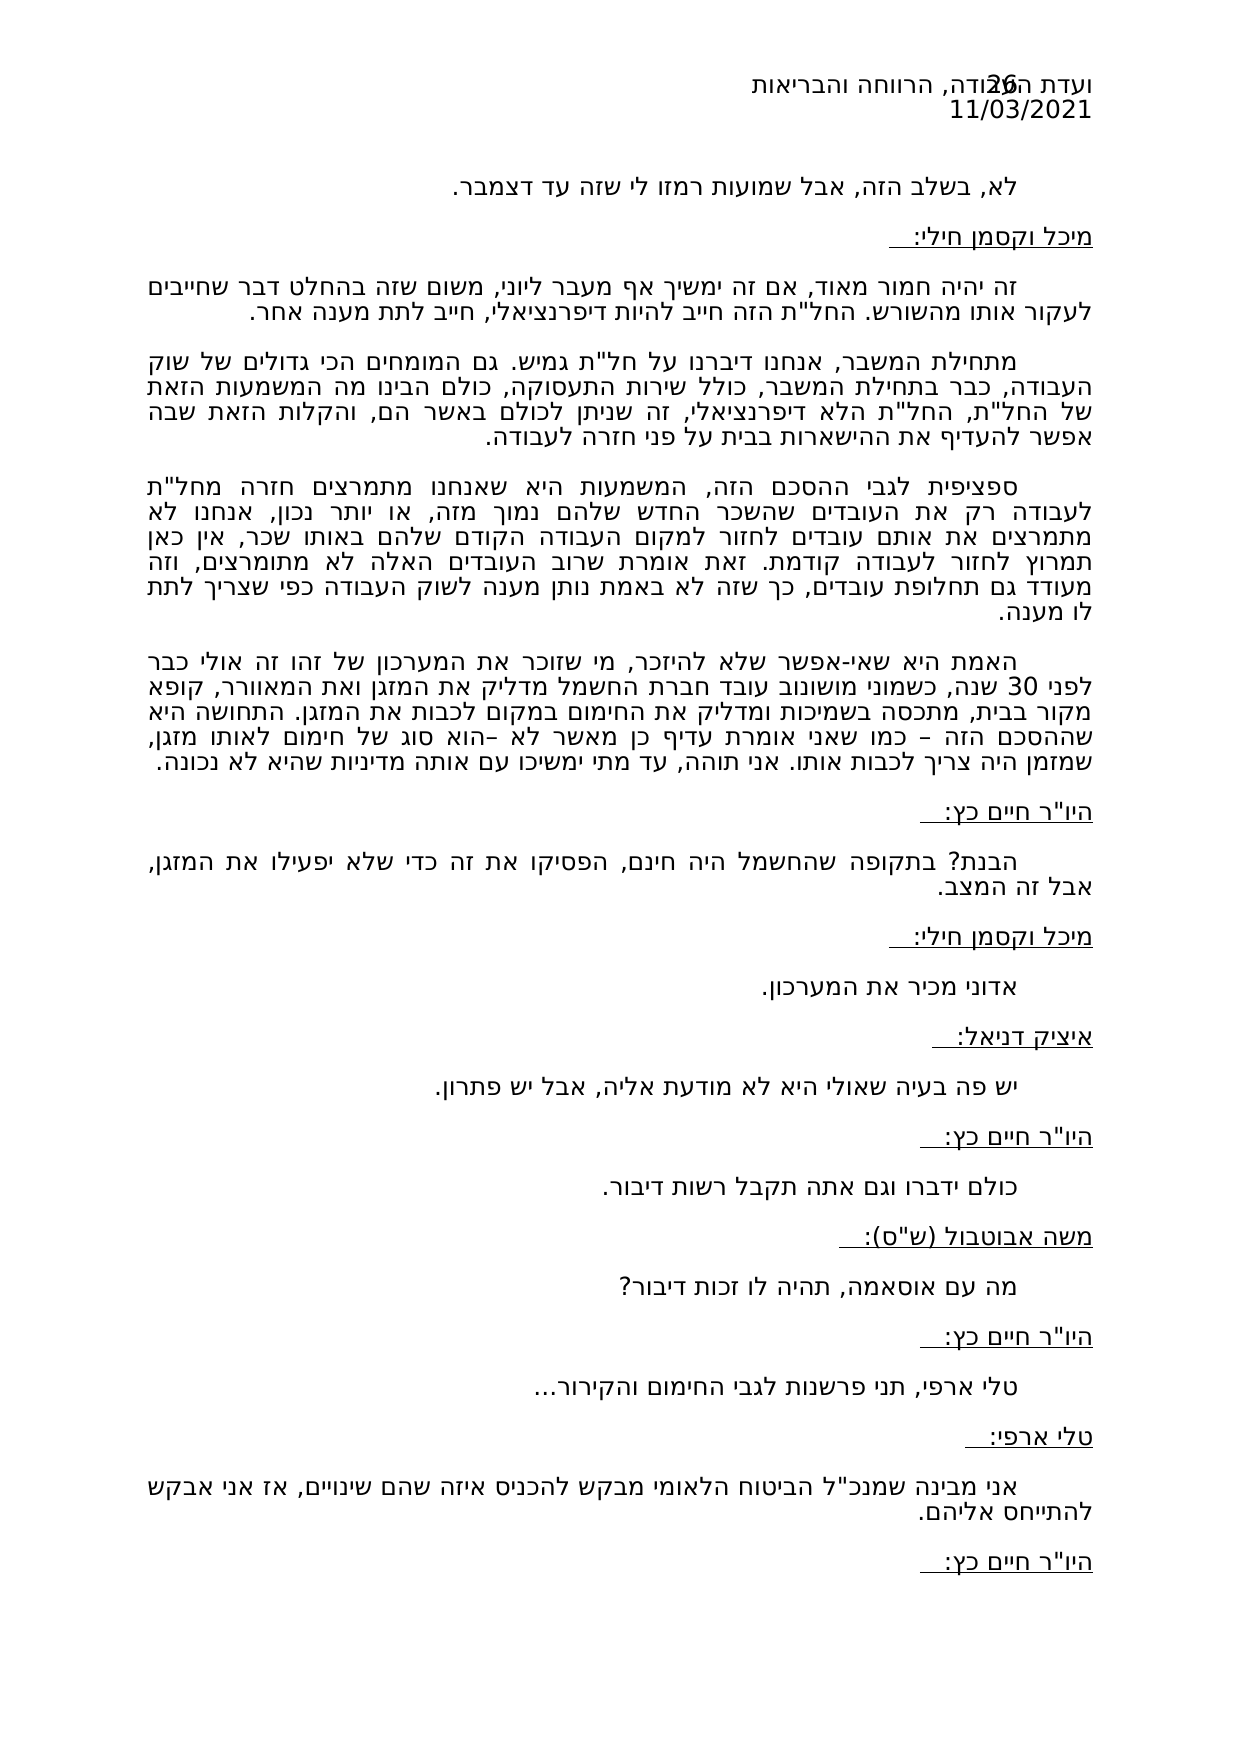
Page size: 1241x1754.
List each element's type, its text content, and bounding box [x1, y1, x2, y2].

text כולם ידברו וגם אתה תקבל רשות דיבור. [147, 1175, 1093, 1200]
text מתחילת המשבר, אנחנו דיברנו על חל"ת גמיש. גם המומחים הכי גדולים של שוק העבודה, כבר בתחילת המשבר, כולל שירות התעסוקה, כולם הבינו מה המשמעות הזאת של החל"ת, החל"ת הלא דיפרנציאלי, זה שניתן לכולם באשר הם, והקלות הזאת שבה אפשר להעדיף את ההישארות בבית על פני חזרה לעבודה. [147, 350, 1093, 450]
text << אורח >> איציק דניאל: << אורח >> [147, 1025, 1093, 1050]
text << יור >> היו"ר חיים כץ: << יור >> [147, 1325, 1093, 1350]
text מה עם אוסאמה, תהיה לו זכות דיבור? [147, 1275, 1093, 1300]
text הבנת? בתקופה שהחשמל היה חינם, הפסיקו את זה כדי שלא יפעילו את המזגן, אבל זה המצב. [147, 850, 1093, 900]
text << יור >> היו"ר חיים כץ: << יור >> [147, 800, 1093, 825]
text אני מבינה שמנכ"ל הביטוח הלאומי מבקש להכניס איזה שהם שינויים, אז אני אבקש להתייחס אליהם. [147, 1475, 1093, 1525]
text ספציפית לגבי ההסכם הזה, המשמעות היא שאנחנו מתמרצים חזרה מחל"ת לעבודה רק את העובדים שהשכר החדש שלהם נמוך מזה, או יותר נכון, אנחנו לא מתמרצים את אותם עובדים לחזור למקום העבודה הקודם שלהם באותו שכר, אין כאן תמרוץ לחזור לעבודה קודמת. זאת אומרת שרוב העובדים האלה לא מתומרצים, וזה מעודד גם תחלופת עובדים, כך שזה לא באמת נותן מענה לשוק העבודה כפי שצריך לתת לו מענה. [147, 475, 1093, 625]
text זה יהיה חמור מאוד, אם זה ימשיך אף מעבר ליוני, משום שזה בהחלט דבר שחייבים לעקור אותו מהשורש. החל"ת הזה חייב להיות דיפרנציאלי, חייב לתת מענה אחר. [147, 275, 1093, 325]
text << דובר >> משה אבוטבול (ש"ס): << דובר >> [147, 1225, 1093, 1250]
text << יור >> היו"ר חיים כץ: << יור >> [147, 1125, 1093, 1150]
text אדוני מכיר את המערכון. [147, 975, 1093, 1000]
text << דובר_המשך >> מיכל וקסמן חילי: << דובר_המשך >> [147, 925, 1093, 950]
text האמת היא שאי-אפשר שלא להיזכר, מי שזוכר את המערכון של זהו זה אולי כבר לפני 30 שנה, כשמוני מושונוב עובד חברת החשמל מדליק את המזגן ואת המאוורר, קופא מקור בבית, מתכסה בשמיכות ומדליק את החימום במקום לכבות את המזגן. התחושה היא שההסכם הזה – כמו שאני אומרת עדיף כן מאשר לא –הוא סוג של חימום לאותו מזגן, שמזמן היה צריך לכבות אותו. אני תוהה, עד מתי ימשיכו עם אותה מדיניות שהיא לא נכונה. [147, 650, 1093, 775]
text << אורח >> טלי ארפי: << אורח >> [147, 1425, 1093, 1450]
text יש פה בעיה שאולי היא לא מודעת אליה, אבל יש פתרון. [147, 1075, 1093, 1100]
text << יור >> היו"ר חיים כץ: << יור >> [147, 1550, 1093, 1575]
text לא, בשלב הזה, אבל שמועות רמזו לי שזה עד דצמבר. [147, 175, 1093, 200]
text טלי ארפי, תני פרשנות לגבי החימום והקירור... [147, 1375, 1093, 1400]
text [147, 225, 1093, 250]
